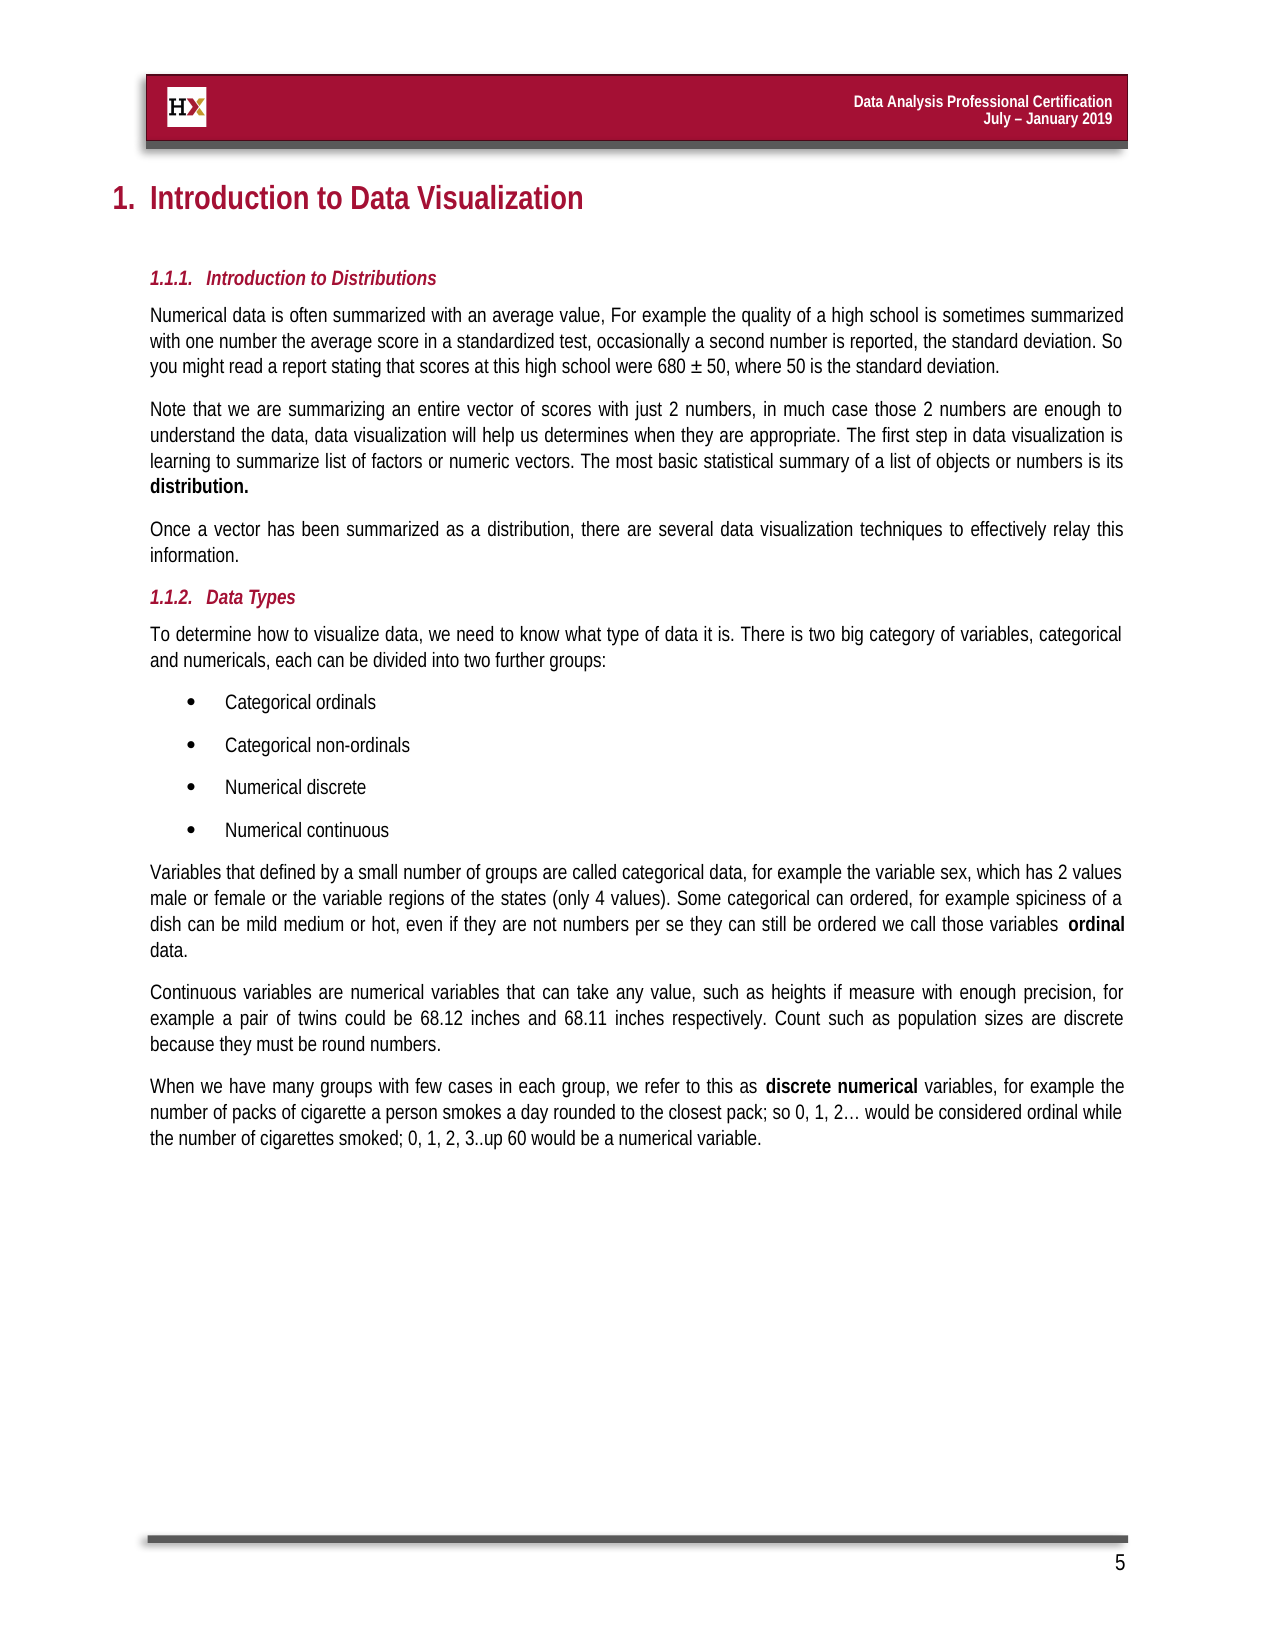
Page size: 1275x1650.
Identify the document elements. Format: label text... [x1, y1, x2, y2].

text Continuous variables are numerical variables that can take any value, such as heights if measure with enough precision, for example a pair of twins could be 68.12 inches and 68.11 inches respectively. Count such as population sizes are discrete because they must be round numbers. [150, 980, 1125, 1056]
list Categorical ordinals [187, 690, 1125, 714]
text Numerical data is often summarized with an average value, For example the quality of a high school is sometimes summarized with one number the average score in a standardized test, occasionally a second number is reported, the standard deviation. So you might read a report stating that scores at this high school were 680 ± 50, where 50 is the standard deviation. [150, 303, 1125, 378]
text Introduction to Distributions [150, 266, 1125, 290]
text Note that we are summarizing an entire vector of scores with just 2 numbers, in much case those 2 numbers are enough to understand the data, data visualization will help us determines when they are appropriate. The first step in data visualization is learning to summarize list of factors or numeric vectors. The most basic statistical summary of a list of objects or numbers is its distribution. [150, 397, 1125, 498]
text Introduction to Data Visualization [112, 178, 1125, 216]
list Numerical discrete [187, 775, 1125, 799]
text Once a vector has been summarized as a distribution, there are several data visualization techniques to effectively relay this information. [150, 517, 1125, 567]
list Numerical continuous [187, 818, 1125, 842]
text Data Types [150, 585, 1125, 609]
text When we have many groups with few cases in each group, we refer to this as discrete numerical variables, for example the number of packs of cigarette a person smokes a day rounded to the closest pack; so 0, 1, 2… would be considered ordinal while the number of cigarettes smoked; 0, 1, 2, 3..up 60 would be a numerical variable. [150, 1074, 1125, 1150]
picture [167, 87, 207, 127]
text Variables that defined by a small number of groups are called categorical data, for example the variable sex, which has 2 values male or female or the variable regions of the states (only 4 values). Some categorical can ordered, for example spiciness of a dish can be mild medium or hot, even if they are not numbers per se they can still be ordered we call those variables ordinal data. [150, 860, 1125, 962]
text To determine how to visualize data, we need to know what type of data it is. There is two big category of variables, categorical and numericals, each can be divided into two further groups: [150, 622, 1125, 672]
list Categorical non-ordinals [187, 733, 1125, 757]
